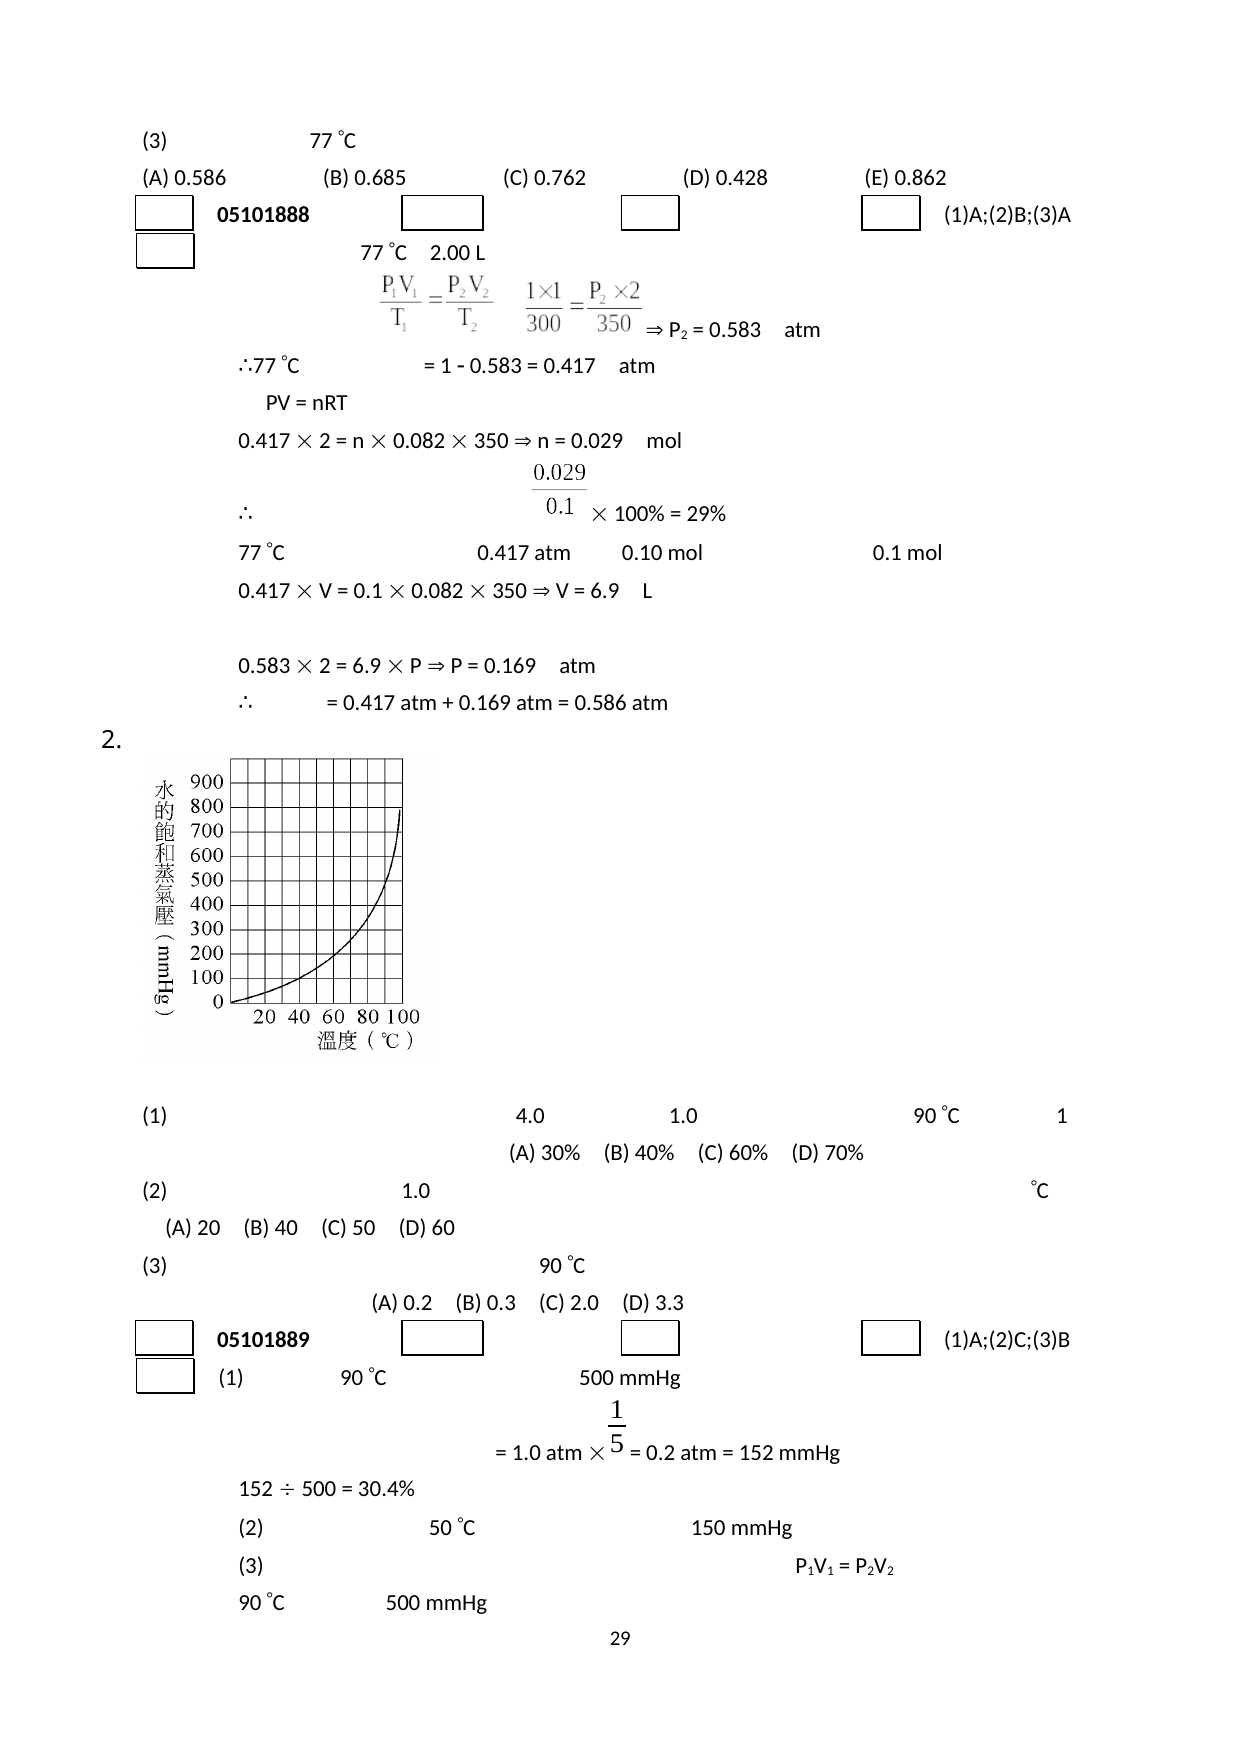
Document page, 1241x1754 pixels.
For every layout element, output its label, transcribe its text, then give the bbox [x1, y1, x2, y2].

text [94, 119, 1146, 194]
text 2. 水在各溫度下的飽和蒸氣壓如圖所示。 (1)在一個可調節大小的容器中，含有4.0莫耳空氣和1.0莫耳水蒸氣，溫度為90 C，在總壓1大氣壓下該容器內之相對溼度約為多少？ (A) 30% (B) 40% (C) 60% (D) 70% (2)承上題，若壓力維持在1.0大氣壓的條件下，將混合氣體慢慢冷卻，則水蒸氣約在多少C開始液化？ (A) 20 (B) 40 (C) 50 (D) 60 (3)承上題，若將混合氣體的溫度維持在90 C，慢慢壓縮容器體積，當水蒸氣開始液化時，容器體積約為原來的多少倍？ (A) 0.2 (B) 0.3 (C) 2.0 (D) 3.3 [94, 719, 1146, 1319]
text 編碼 05101888 難易度 難 出處 康熹自命題 解答 (1)A;(2)B;(3)A [135, 194, 1146, 232]
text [136, 1357, 1146, 1619]
text 編碼 05101889 難易度 難 出處 康熹自命題 解答 (1)A;(2)C;(3)B [135, 1319, 1146, 1357]
picture [141, 756, 436, 1064]
text 解析 乾燥空氣，在77 C，2.00 L之體積時之分壓力 由波查定律：知 P2 = 0.583（atm） ∴77 C水蒸氣壓力 = 1 0.583 = 0.417（atm） 由PV = nRT求水蒸氣莫耳數 0.417 2 = n 0.082 350 n = 0.029（mol） ∴純水轉變成水蒸氣百分率： 100% = 29% 77 C飽和水蒸氣壓力為0.417 atm，當0.10 mol水完全蒸發生成0.1 mol水蒸氣時其體積為： 0.417 V = 0.1 0.082 350 V = 6.9（L） 對空氣而言，應遵守波以耳定律 0.583 2 = 6.9 P P = 0.169（atm） ∴總壓力 = 0.417 atm + 0.169 atm = 0.586 atm [136, 232, 1146, 719]
